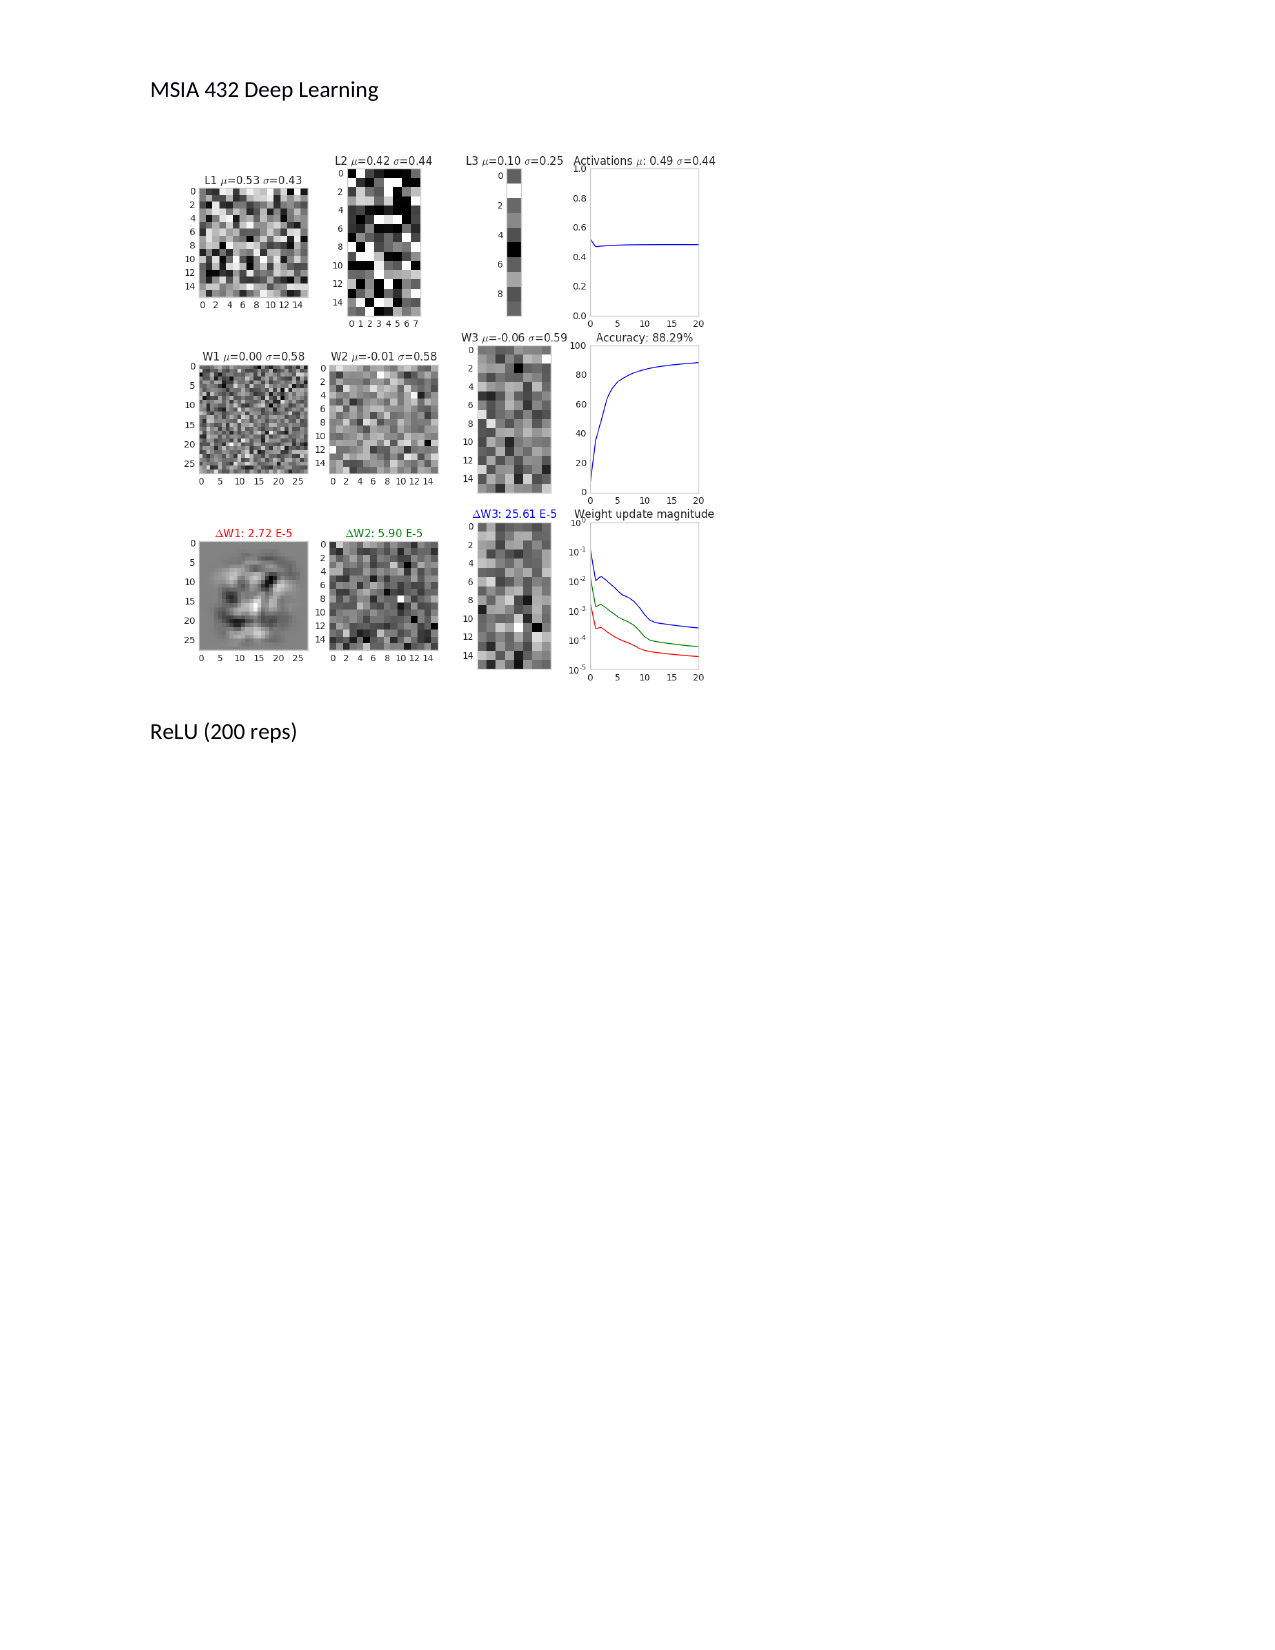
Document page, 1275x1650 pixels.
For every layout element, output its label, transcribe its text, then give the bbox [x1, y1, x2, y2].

picture [150, 150, 724, 690]
text ReLU (200 reps) [150, 717, 1125, 745]
